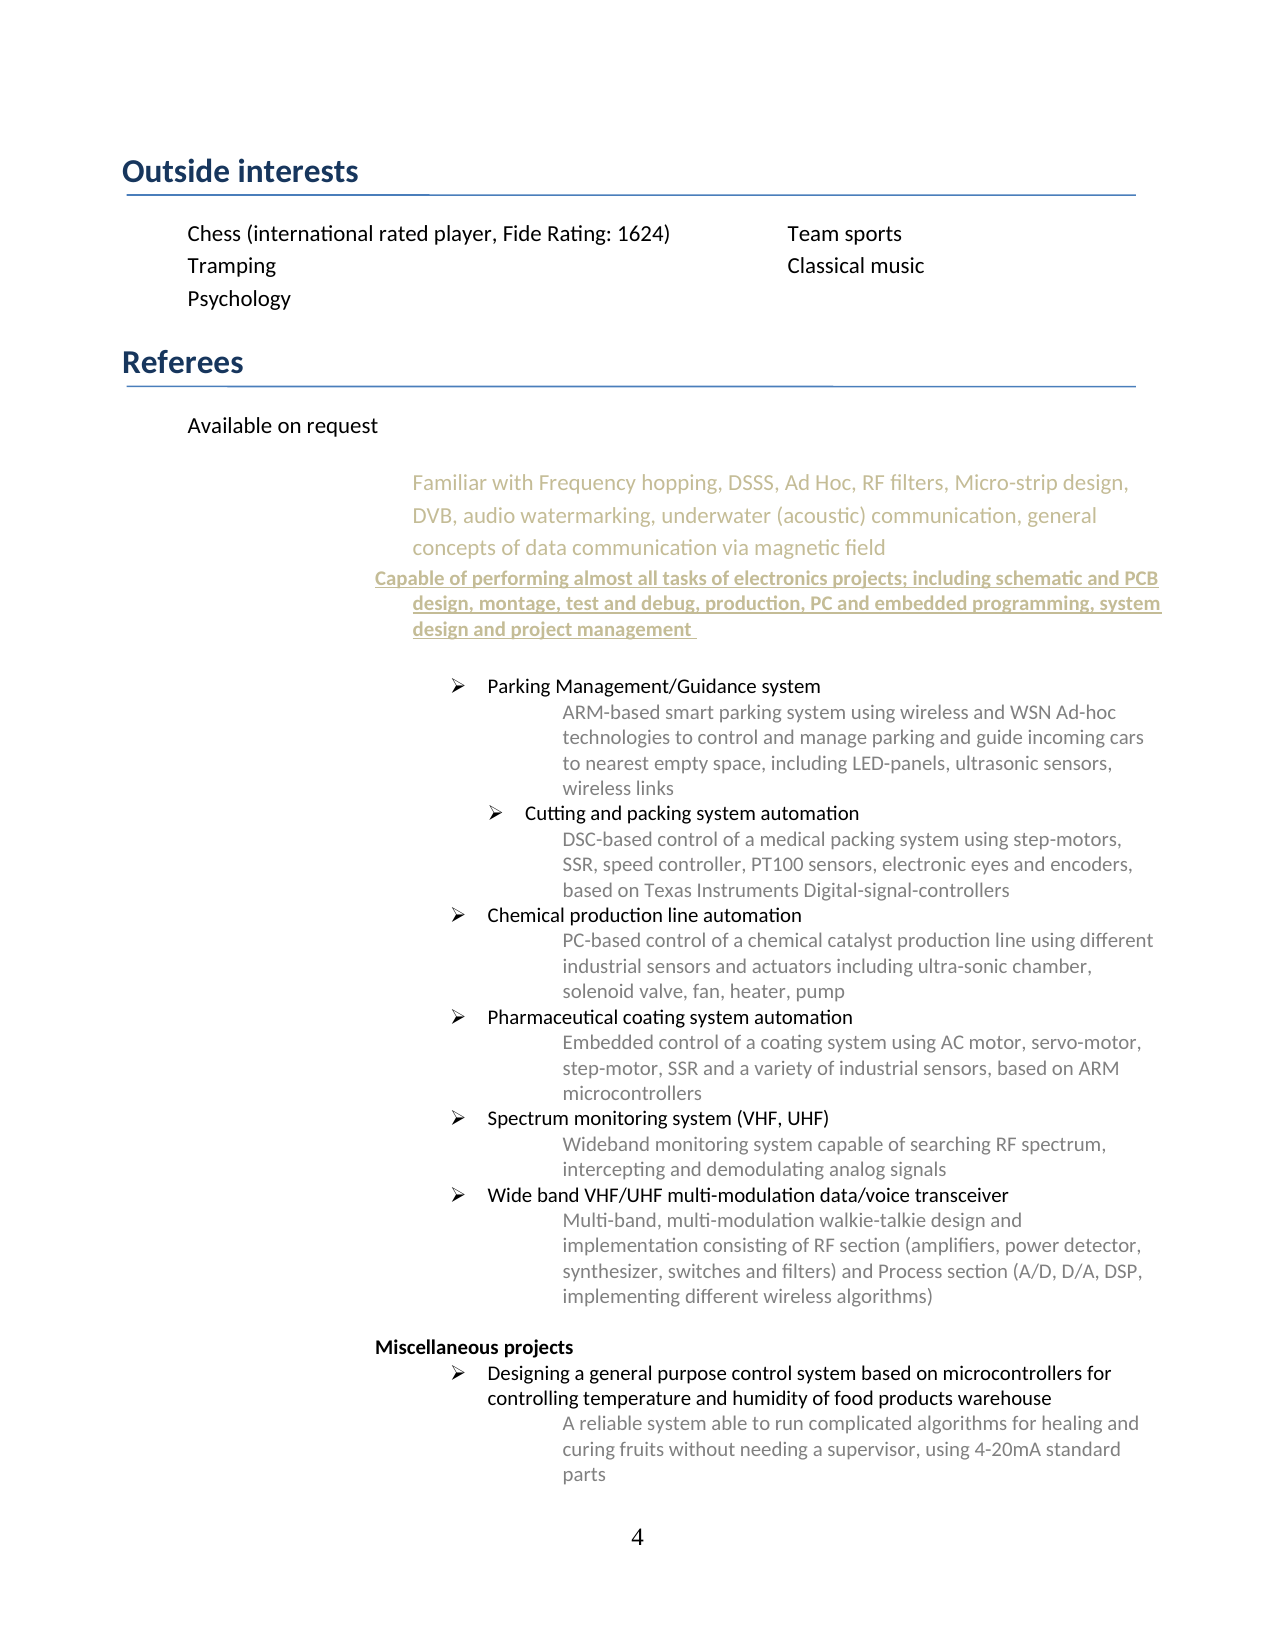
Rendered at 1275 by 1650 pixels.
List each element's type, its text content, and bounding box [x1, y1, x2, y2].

text Capable of performing almost all tasks of electronics projects; including schematic and PCB design, montage, test and debug, production, PC and embedded programming, system design and project management [187, 565, 1162, 641]
list Chemical production line automation [450, 902, 1162, 928]
list Cutting and packing system automation [487, 801, 1162, 826]
list Designing a general purpose control system based on microcontrollers for controlling temperature and humidity of food products warehouse [450, 1360, 1162, 1411]
list Wide band VHF/UHF multi-modulation data/voice transceiver [450, 1182, 1162, 1207]
text Tramping Classical music [187, 252, 1162, 280]
text Referees [122, 341, 1162, 382]
list Parking Management/Guidance system [450, 673, 1162, 699]
list A reliable system able to run complicated algorithms for healing and curing fruits without needing a supervisor, using 4-20mA standard parts [562, 1411, 1162, 1487]
list Pharmaceutical coating system automation [450, 1004, 1162, 1029]
list DSC-based control of a medical packing system using step-motors, SSR, speed controller, PT100 sensors, electronic eyes and encoders, based on Texas Instruments Digital-signal-controllers [562, 826, 1162, 902]
text Outside interests [122, 150, 1162, 191]
list Embedded control of a coating system using AC motor, servo-motor, step-motor, SSR and a variety of industrial sensors, based on ARM microcontrollers [562, 1029, 1162, 1106]
text Wideband monitoring system capable of searching RF spectrum, intercepting and demodulating analog signals [562, 1131, 1162, 1182]
text Available on request [187, 411, 1162, 439]
list PC-based control of a chemical catalyst production line using different industrial sensors and actuators including ultra-sonic chamber, solenoid valve, fan, heater, pump [562, 928, 1162, 1004]
list Spectrum monitoring system (VHF, UHF) [450, 1106, 1162, 1131]
text ARM-based smart parking system using wireless and WSN Ad-hoc technologies to control and manage parking and guide incoming cars to nearest empty space, including LED-panels, ultrasonic sensors, wireless links [562, 699, 1162, 801]
text Miscellaneous projects [187, 1334, 1162, 1360]
text Familiar with Frequency hopping, DSSS, Ad Hoc, RF filters, Micro-strip design, DVB, audio watermarking, underwater (acoustic) communication, general concepts of data communication via magnetic field [412, 468, 1162, 561]
text Psychology [187, 284, 1162, 312]
list Multi-band, multi-modulation walkie-talkie design and implementation consisting of RF section (amplifiers, power detector, synthesizer, switches and filters) and Process section (A/D, D/A, DSP, implementing different wireless algorithms) [562, 1207, 1162, 1309]
text Chess (international rated player, Fide Rating: 1624) Team sports [187, 219, 1162, 247]
